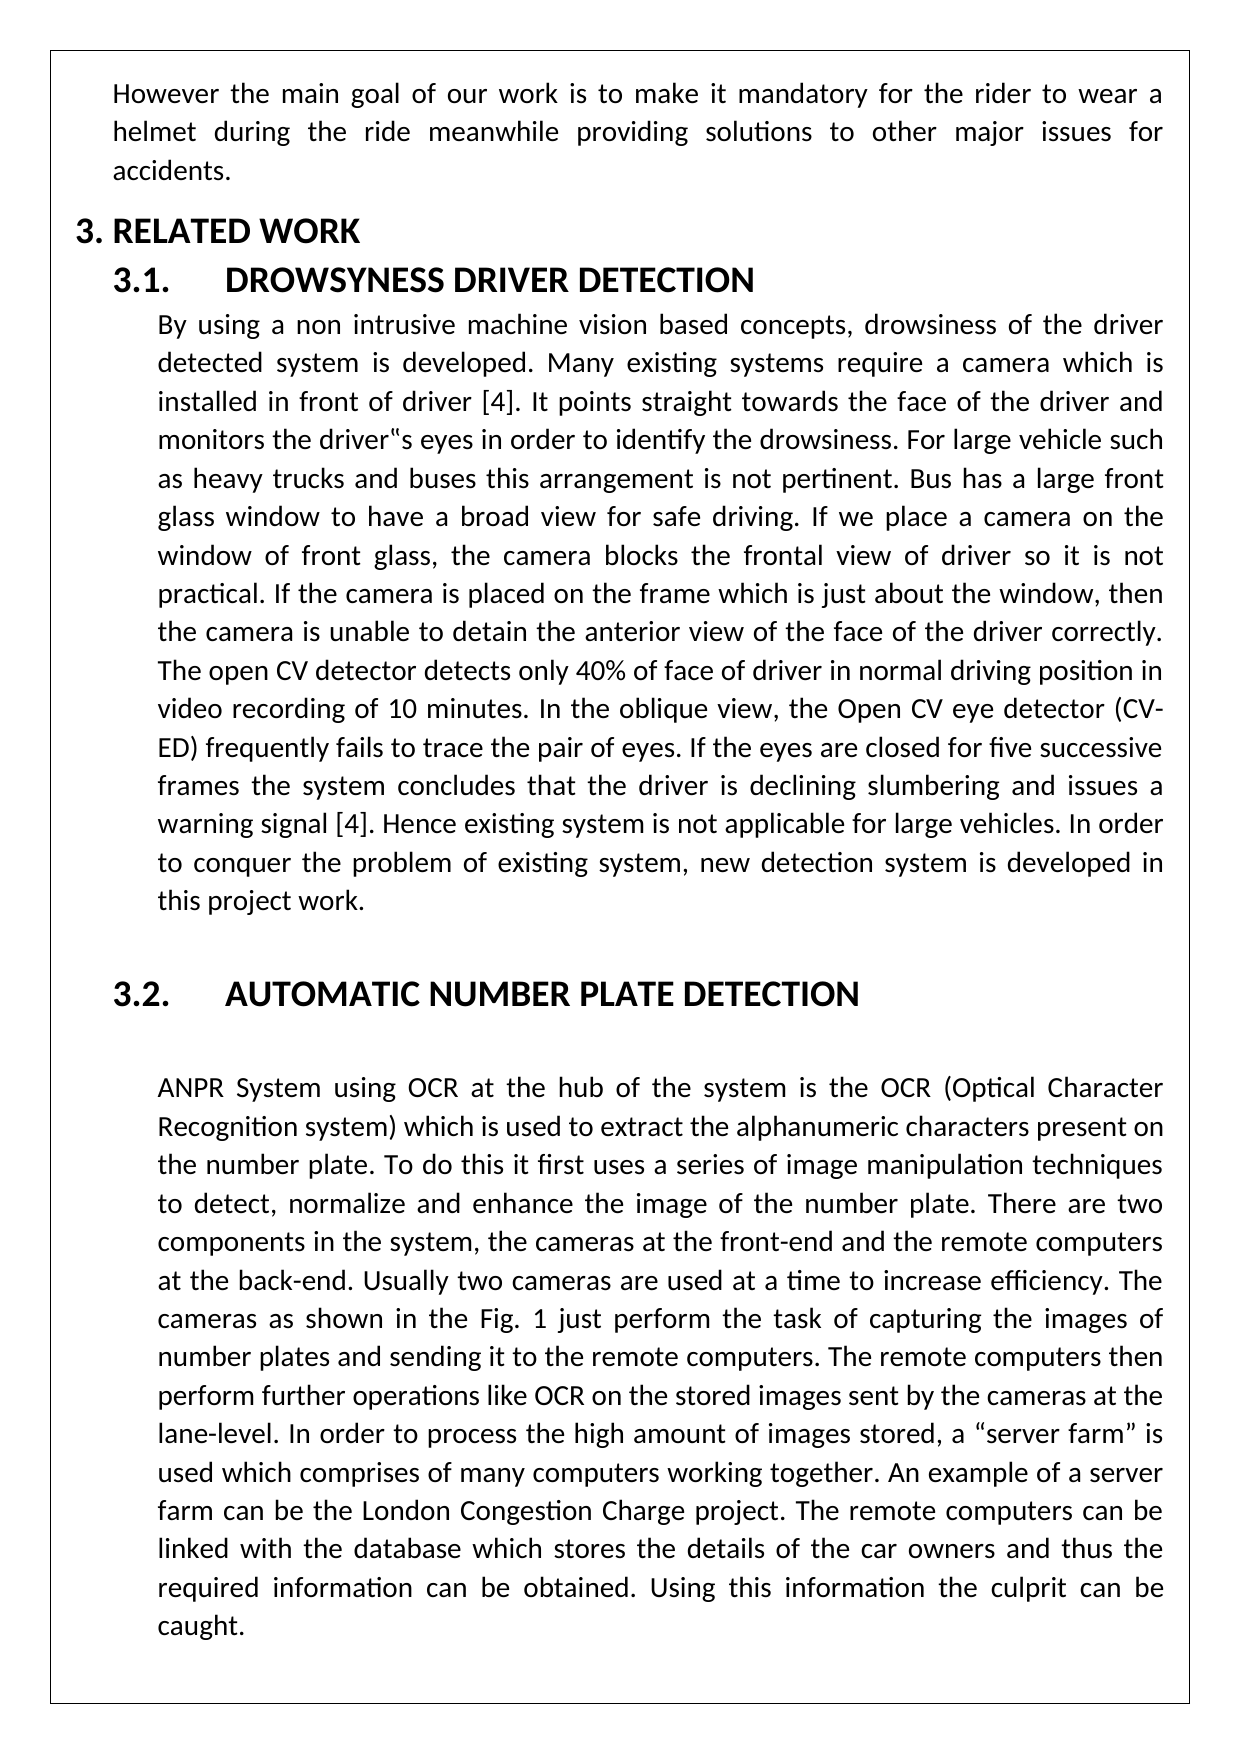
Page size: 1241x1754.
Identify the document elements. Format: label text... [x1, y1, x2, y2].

list ANPR System using OCR at the hub of the system is the OCR (Optical Character Recognition system) which is used to extract the alphanumeric characters present on the number plate. To do this it first uses a series of image manipulation techniques to detect, normalize and enhance the image of the number plate. There are two components in the system, the cameras at the front-end and the remote computers at the back-end. Usually two cameras are used at a time to increase efficiency. The cameras as shown in the Fig. 1 just perform the task of capturing the images of number plates and sending it to the remote computers. The remote computers then perform further operations like OCR on the stored images sent by the cameras at the lane-level. In order to process the high amount of images stored, a “server farm” is used which comprises of many computers working together. An example of a server farm can be the London Congestion Charge project. The remote computers can be linked with the database which stores the details of the car owners and thus the required information can be obtained. Using this information the culprit can be caught. [157, 1069, 1165, 1643]
list RELATED WORK [75, 207, 1165, 253]
list By using a non intrusive machine vision based concepts, drowsiness of the driver detected system is developed. Many existing systems require a camera which is installed in front of driver [4]. It points straight towards the face of the driver and monitors the driver‟s eyes in order to identify the drowsiness. For large vehicle such as heavy trucks and buses this arrangement is not pertinent. Bus has a large front glass window to have a broad view for safe driving. If we place a camera on the window of front glass, the camera blocks the frontal view of driver so it is not practical. If the camera is placed on the frame which is just about the window, then the camera is unable to detain the anterior view of the face of the driver correctly. The open CV detector detects only 40% of face of driver in normal driving position in video recording of 10 minutes. In the oblique view, the Open CV eye detector (CV-ED) frequently fails to trace the pair of eyes. If the eyes are closed for five successive frames the system concludes that the driver is declining slumbering and issues a warning signal [4]. Hence existing system is not applicable for large vehicles. In order to conquer the problem of existing system, new detection system is developed in this project work. [157, 306, 1165, 918]
list AUTOMATIC NUMBER PLATE DETECTION [112, 970, 1165, 1016]
list DROWSYNESS DRIVER DETECTION [112, 256, 1165, 302]
text However the main goal of our work is to make it mandatory for the rider to wear a helmet during the ride meanwhile providing solutions to other major issues for accidents. [112, 75, 1165, 187]
